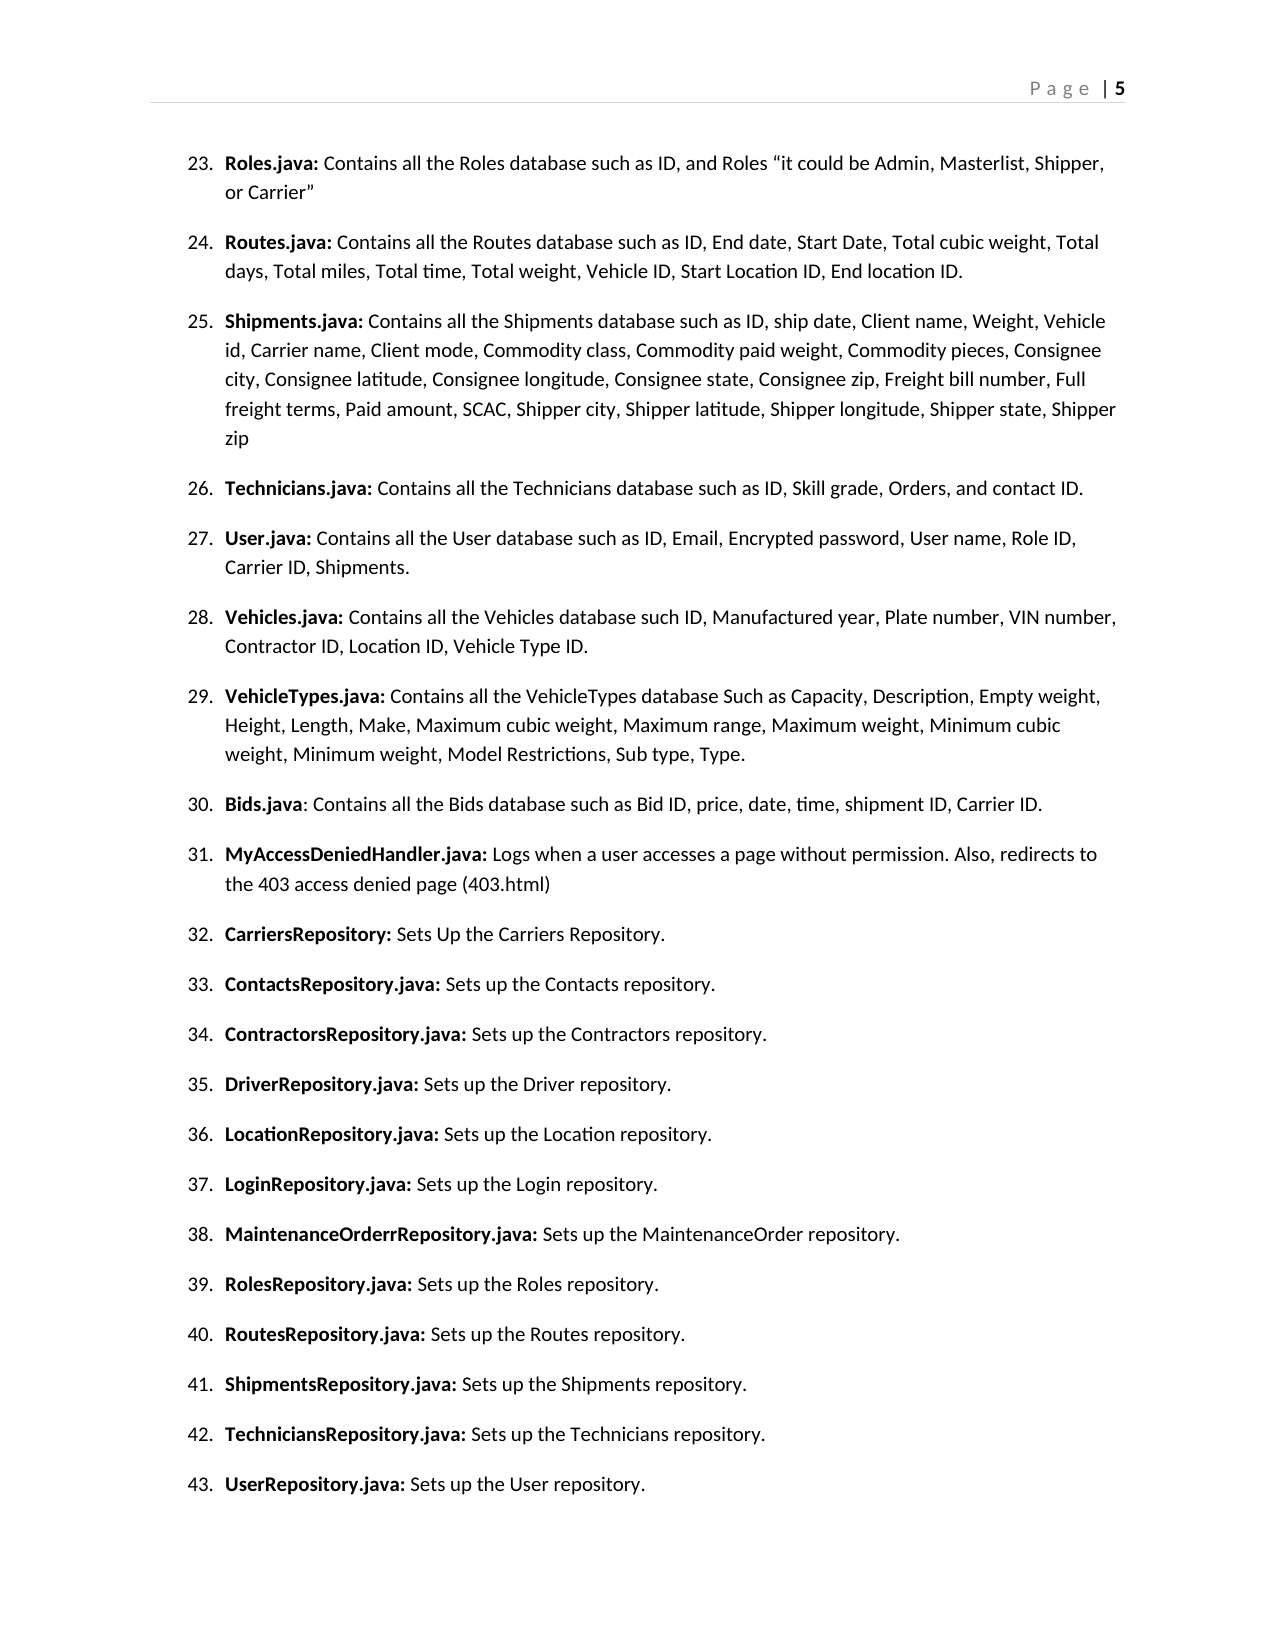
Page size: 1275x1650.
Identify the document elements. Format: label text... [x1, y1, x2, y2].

list RolesRepository.java: Sets up the Roles repository. [187, 1271, 1125, 1296]
list RoutesRepository.java: Sets up the Routes repository. [187, 1321, 1125, 1346]
list Roles.java: Contains all the Roles database such as ID, and Roles “it could be Admin, Masterlist, Shipper, or Carrier” [187, 150, 1125, 204]
list User.java: Contains all the User database such as ID, Email, Encrypted password, User name, Role ID, Carrier ID, Shipments. [187, 525, 1125, 579]
list MyAccessDeniedHandler.java: Logs when a user accesses a page without permission. Also, redirects to the 403 access denied page (403.html) [187, 842, 1125, 896]
list ContractorsRepository.java: Sets up the Contractors repository. [187, 1021, 1125, 1046]
list MaintenanceOrderrRepository.java: Sets up the MaintenanceOrder repository. [187, 1221, 1125, 1246]
list LoginRepository.java: Sets up the Login repository. [187, 1171, 1125, 1196]
list ContactsRepository.java: Sets up the Contacts repository. [187, 971, 1125, 996]
list Shipments.java: Contains all the Shipments database such as ID, ship date, Client name, Weight, Vehicle id, Carrier name, Client mode, Commodity class, Commodity paid weight, Commodity pieces, Consignee city, Consignee latitude, Consignee longitude, Consignee state, Consignee zip, Freight bill number, Full freight terms, Paid amount, SCAC, Shipper city, Shipper latitude, Shipper longitude, Shipper state, Shipper zip [187, 308, 1125, 450]
list Technicians.java: Contains all the Technicians database such as ID, Skill grade, Orders, and contact ID. [187, 475, 1125, 500]
list UserRepository.java: Sets up the User repository. [187, 1471, 1125, 1496]
list Vehicles.java: Contains all the Vehicles database such ID, Manufactured year, Plate number, VIN number, Contractor ID, Location ID, Vehicle Type ID. [187, 604, 1125, 659]
list Routes.java: Contains all the Routes database such as ID, End date, Start Date, Total cubic weight, Total days, Total miles, Total time, Total weight, Vehicle ID, Start Location ID, End location ID. [187, 229, 1125, 284]
list DriverRepository.java: Sets up the Driver repository. [187, 1071, 1125, 1096]
list ShipmentsRepository.java: Sets up the Shipments repository. [187, 1371, 1125, 1396]
list TechniciansRepository.java: Sets up the Technicians repository. [187, 1421, 1125, 1446]
list CarriersRepository: Sets Up the Carriers Repository. [187, 921, 1125, 946]
list LocationRepository.java: Sets up the Location repository. [187, 1121, 1125, 1146]
list Bids.java: Contains all the Bids database such as Bid ID, price, date, time, shipment ID, Carrier ID. [187, 792, 1125, 817]
list VehicleTypes.java: Contains all the VehicleTypes database Such as Capacity, Description, Empty weight, Height, Length, Make, Maximum cubic weight, Maximum range, Maximum weight, Minimum cubic weight, Minimum weight, Model Restrictions, Sub type, Type. [187, 683, 1125, 767]
